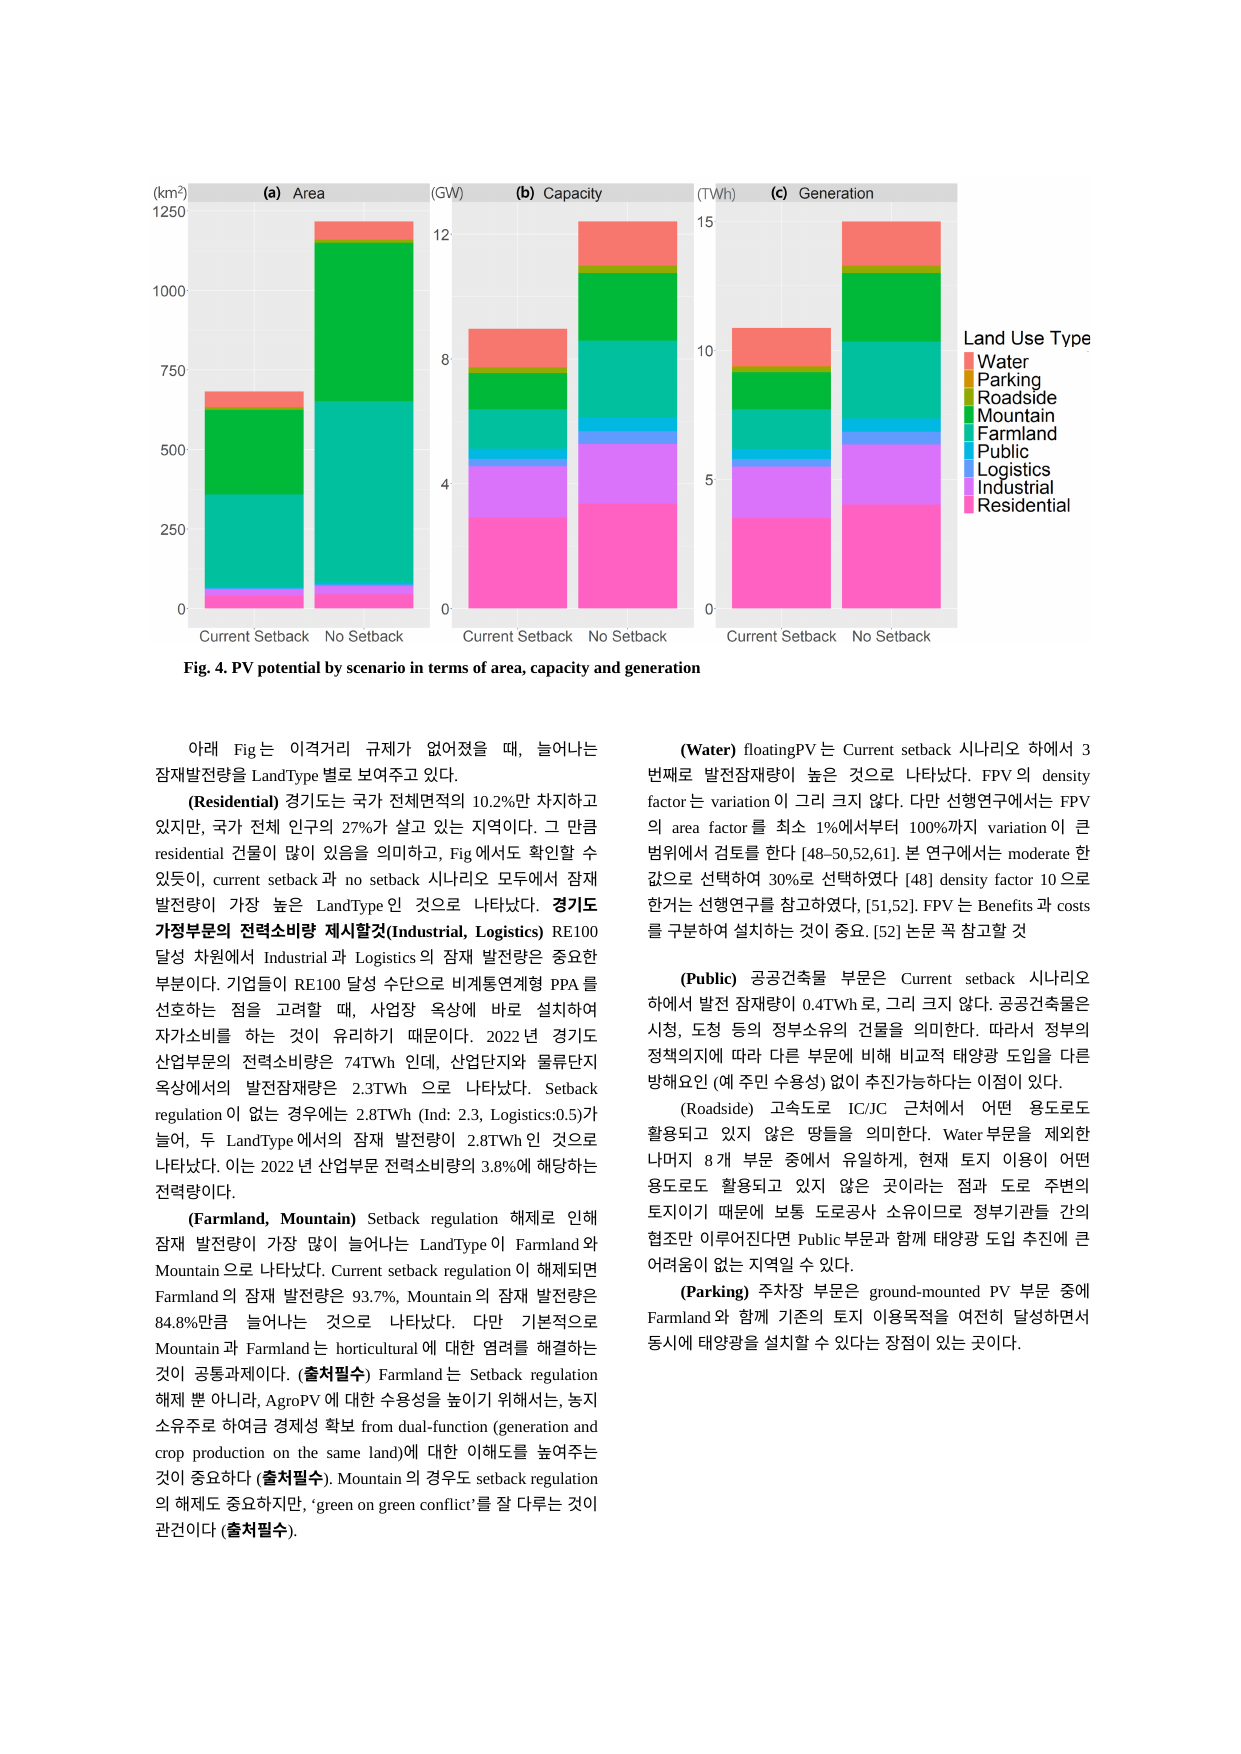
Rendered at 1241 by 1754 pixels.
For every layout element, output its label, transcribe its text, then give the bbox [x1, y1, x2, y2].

text (Residential) 경기도는 국가 전체면적의 10.2%만 차지하고 있지만, 국가 전체 인구의 27%가 살고 있는 지역이다. 그 만큼 residential 건물이 많이 있음을 의미하고, Fig에서도 확인할 수 있듯이, current setback과 no setback 시나리오 모두에서 잠재 발전량이 가장 높은 LandType인 것으로 나타났다. 경기도 가정부문의 전력소비량 제시할것(Industrial, Logistics) RE100 달성 차원에서 Industrial과 Logistics의 잠재 발전량은 중요한 부분이다. 기업들이 RE100 달성 수단으로 비계통연계형 PPA를 선호하는 점을 고려할 때, 사업장 옥상에 바로 설치하여 자가소비를 하는 것이 유리하기 때문이다. 2022년 경기도 산업부문의 전력소비량은 74TWh 인데, 산업단지와 물류단지 옥상에서의 발전잠재량은 2.3TWh 으로 나타났다. Setback regulation이 없는 경우에는 2.8TWh (Ind: 2.3, Logistics:0.5)가 늘어, 두 LandType에서의 잠재 발전량이 2.8TWh인 것으로 나타났다. 이는 2022년 산업부문 전력소비량의 3.8%에 해당하는 전력량이다. [155, 788, 598, 1203]
text (Roadside) 고속도로 IC/JC 근처에서 어떤 용도로도 활용되고 있지 않은 땅들을 의미한다. Water부문을 제외한 나머지 8개 부문 중에서 유일하게, 현재 토지 이용이 어떤 용도로도 활용되고 있지 않은 곳이라는 점과 도로 주변의 토지이기 때문에 보통 도로공사 소유이므로 정부기관들 간의 협조만 이루어진다면 Public부문과 함께 태양광 도입 추진에 큰 어려움이 없는 지역일 수 있다. [647, 1095, 1090, 1276]
text (Farmland, Mountain) Setback regulation 해제로 인해 잠재 발전량이 가장 많이 늘어나는 LandType이 Farmland와 Mountain으로 나타났다. Current setback regulation이 해제되면 Farmland의 잠재 발전량은 93.7%, Mountain의 잠재 발전량은 84.8%만큼 늘어나는 것으로 나타났다. 다만 기본적으로 Mountain과 Farmland는 horticultural에 대한 염려를 해결하는 것이 공통과제이다. (출처필수) Farmland는 Setback regulation 해제 뿐 아니라, AgroPV에 대한 수용성을 높이기 위해서는, 농지 소유주로 하여금 경제성 확보 from dual-function (generation and crop production on the same land)에 대한 이해도를 높여주는 것이 중요하다 (출처필수). Mountain의 경우도 setback regulation의 해제도 중요하지만, ‘green on green conflict’를 잘 다루는 것이 관건이다 (출처필수). [155, 1205, 598, 1542]
text (Public) 공공건축물 부문은 Current setback 시나리오 하에서 발전 잠재량이 0.4TWh로, 그리 크지 않다. 공공건축물은 시청, 도청 등의 정부소유의 건물을 의미한다. 따라서 정부의 정책의지에 따라 다른 부문에 비해 비교적 태양광 도입을 다른 방해요인 (예 주민 수용성) 없이 추진가능하다는 이점이 있다. [647, 965, 1090, 1093]
text 아래 Fig는 이격거리 규제가 없어졌을 때, 늘어나는 잠재발전량을 LandType별로 보여주고 있다. [155, 736, 598, 786]
text (Parking) 주차장 부문은 ground-mounted PV 부문 중에 Farmland와 함께 기존의 토지 이용목적을 여전히 달성하면서 동시에 태양광을 설치할 수 있다는 장점이 있는 곳이다. [647, 1278, 1090, 1354]
text (Water) floatingPV는 Current setback 시나리오 하에서 3번째로 발전잠재량이 높은 것으로 나타났다. FPV의 density factor는 variation이 그리 크지 않다. 다만 선행연구에서는 FPV의 area factor를 최소 1%에서부터 100%까지 variation이 큰 범위에서 검토를 한다 . 본 연구에서는 moderate 한 값으로 선택하여 30%로 선택하였다 density factor 10으로 한거는 선행연구를 참고하였다, . FPV는 Benefits과 costs를 구분하여 설치하는 것이 중요. 논문 꼭 참고할 것 [647, 736, 1090, 943]
picture [150, 177, 1091, 644]
